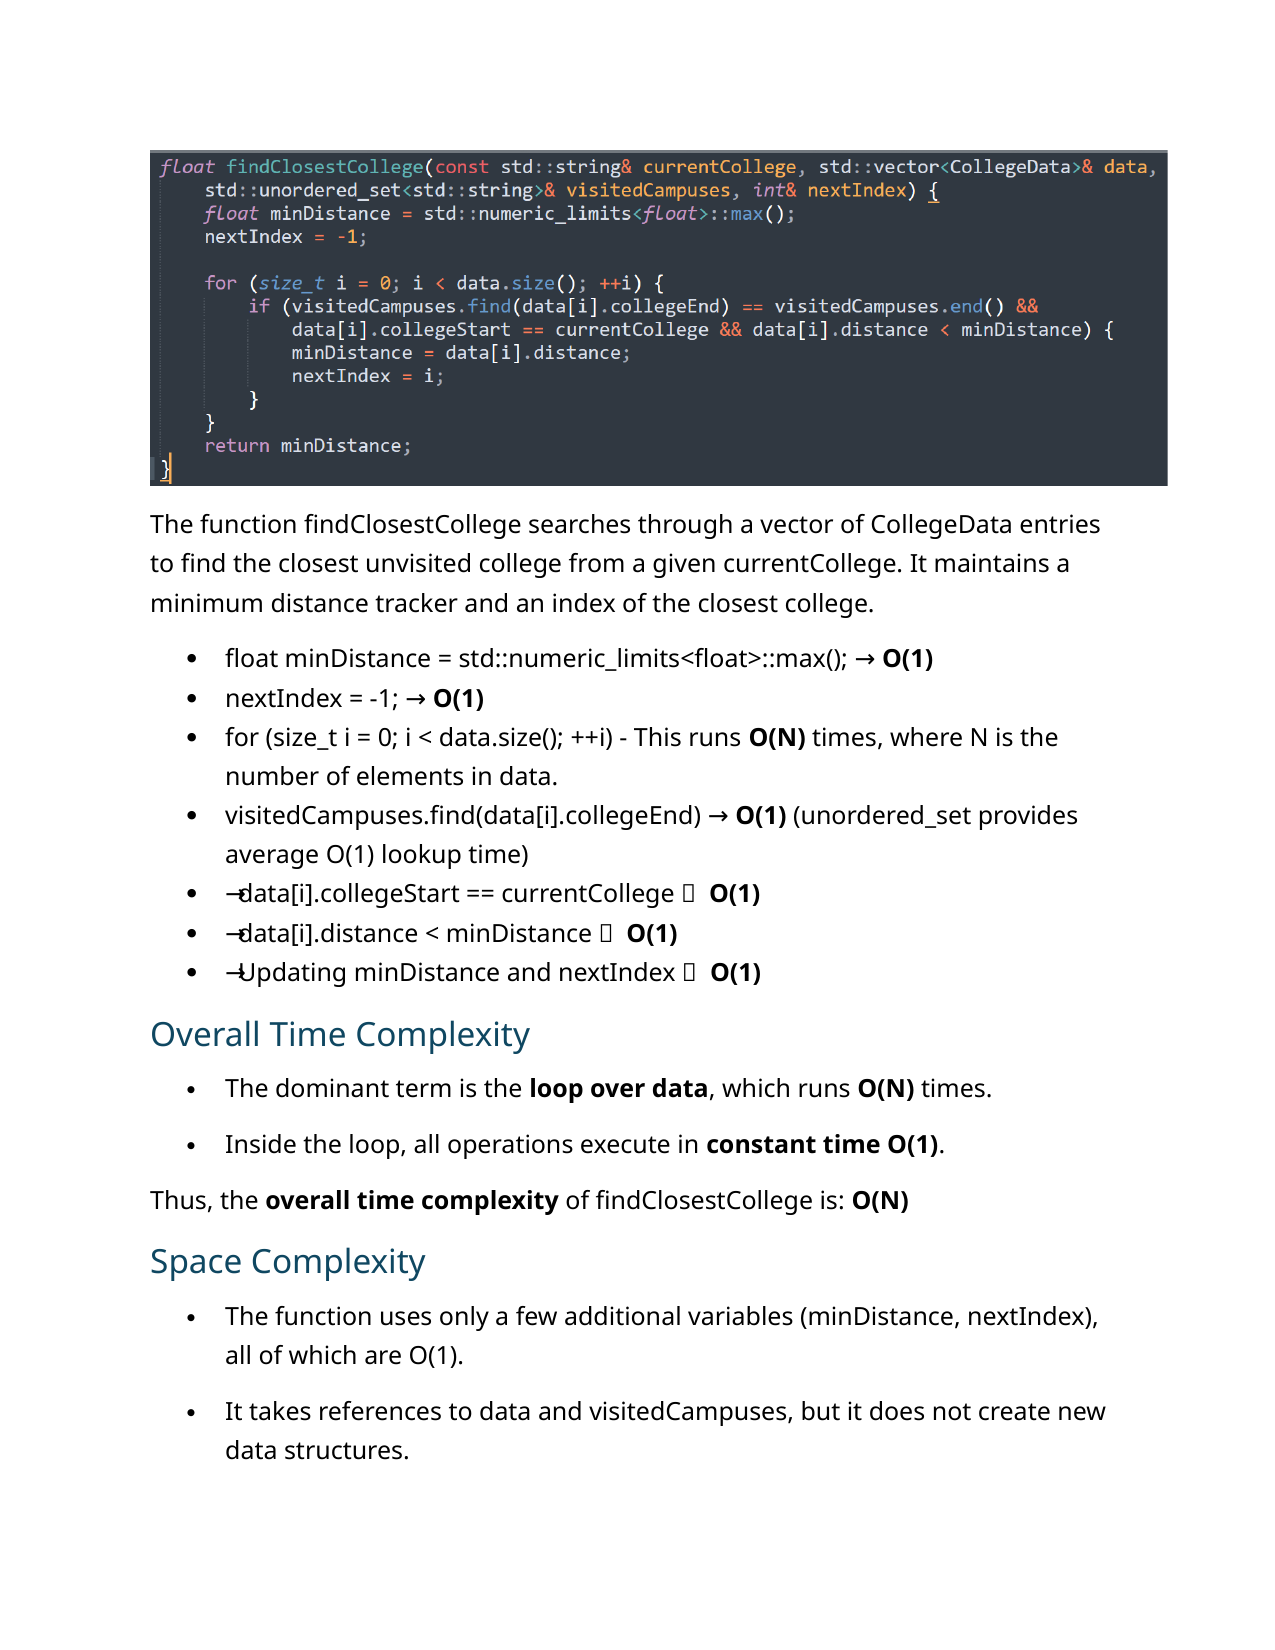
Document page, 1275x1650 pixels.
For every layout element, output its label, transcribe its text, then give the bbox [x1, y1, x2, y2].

list float minDistance = std::numeric_limits<float>::max(); → O(1) [187, 641, 1125, 675]
list Inside the loop, all operations execute in constant time O(1). [187, 1127, 1125, 1161]
list The dominant term is the loop over data, which runs O(N) times. [187, 1071, 1125, 1105]
subtitle Overall Time Complexity [150, 1010, 1125, 1056]
list for (size_t i = 0; i < data.size(); ++i) - This runs O(N) times, where N is the number of elements in data. [187, 719, 1125, 793]
picture [150, 150, 1168, 486]
text The function findClosestCollege searches through a vector of CollegeData entries to find the closest unvisited college from a given currentCollege. It maintains a minimum distance tracker and an index of the closest college. [150, 507, 1125, 619]
list visitedCampuses.find(data[i].collegeEnd) → O(1) (unordered_set provides average O(1) lookup time) [187, 798, 1125, 871]
list The function uses only a few additional variables (minDistance, nextIndex), all of which are O(1). [187, 1299, 1125, 1372]
list It takes references to data and visitedCampuses, but it does not create new data structures. [187, 1394, 1125, 1467]
subtitle Space Complexity [150, 1238, 1125, 1284]
list  Updating minDistance and nextIndex → O(1) [187, 954, 1125, 988]
text Thus, the overall time complexity of findClosestCollege is: O(N) [150, 1182, 1125, 1217]
list nextIndex = -1; → O(1) [187, 680, 1125, 714]
list  data[i].collegeStart == currentCollege → O(1) [187, 876, 1125, 910]
list  data[i].distance < minDistance → O(1) [187, 915, 1125, 949]
